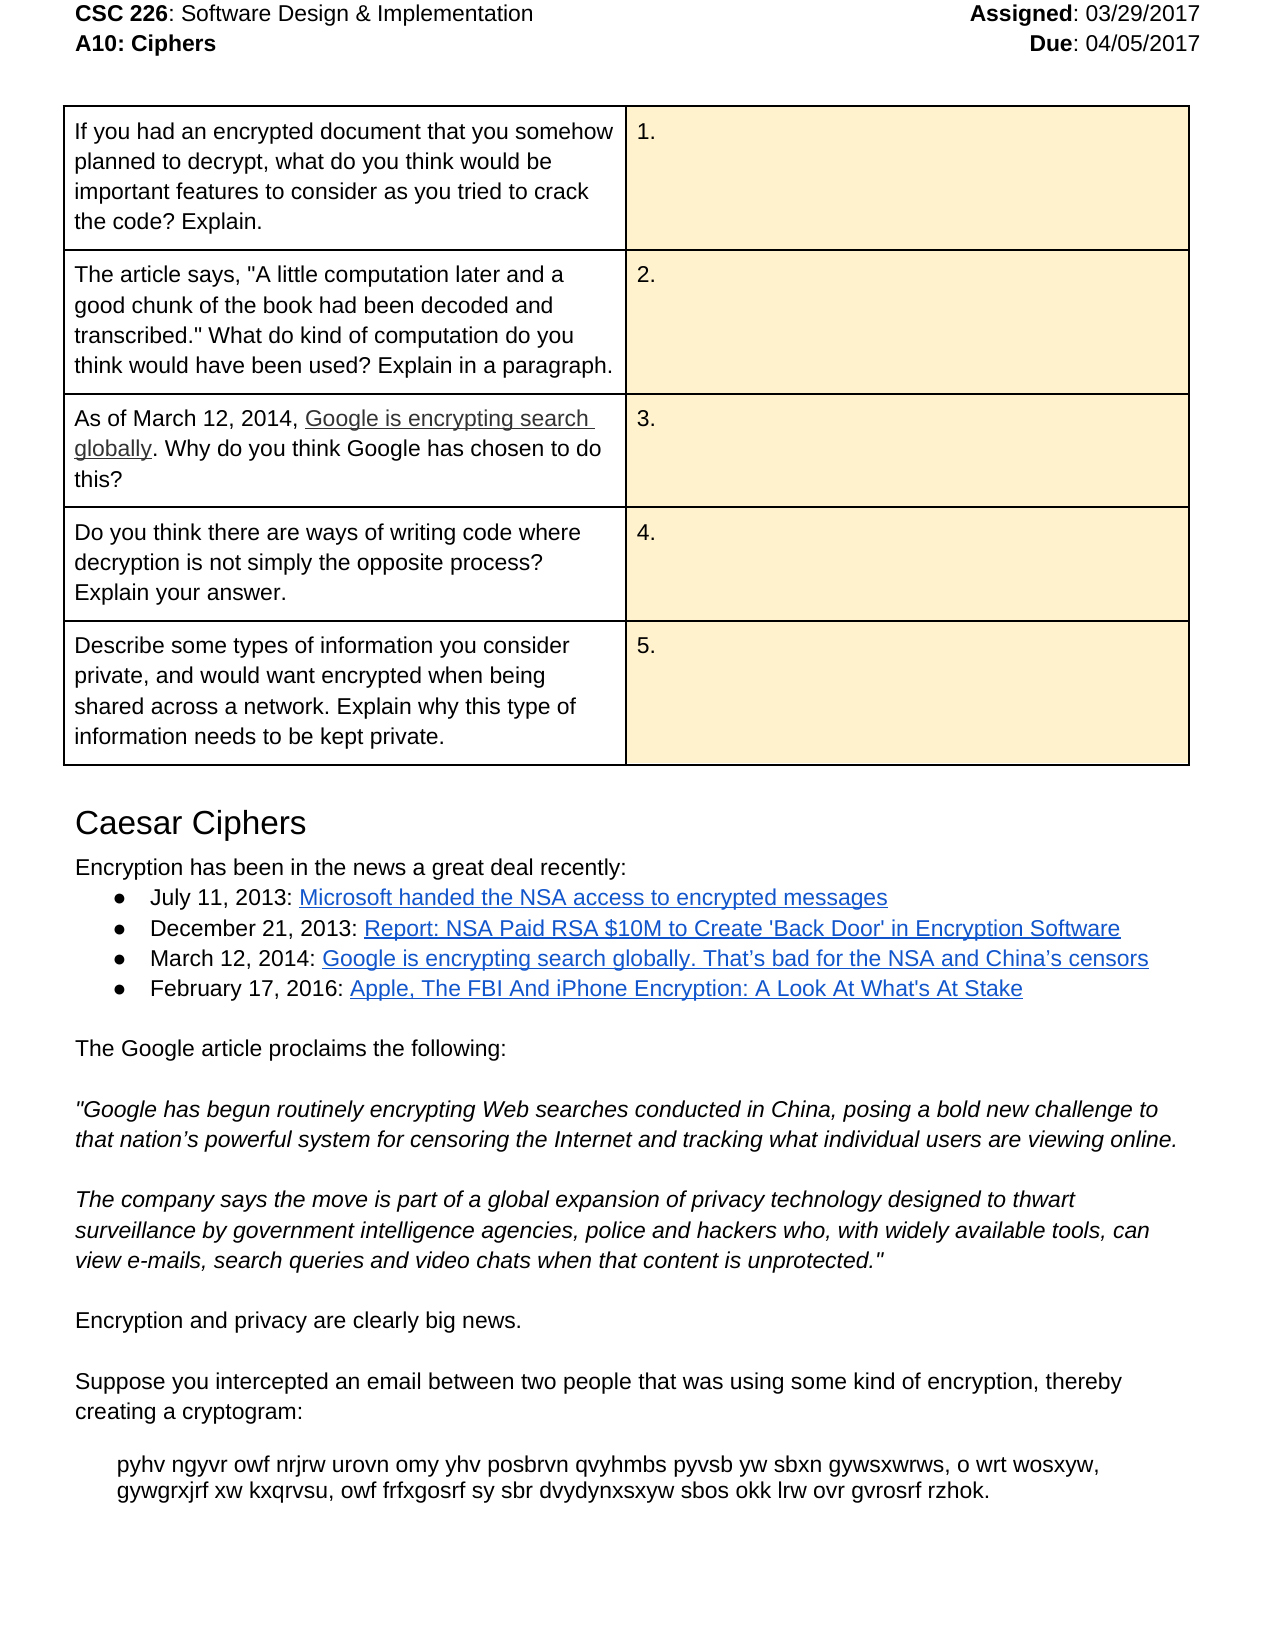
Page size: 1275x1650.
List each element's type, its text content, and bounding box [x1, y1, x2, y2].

list March 12, 2014: Google is encrypting search globally. That’s bad for the NSA and China’s censors [112, 945, 1200, 971]
subtitle Caesar Ciphers [75, 803, 1200, 842]
text "Google has begun routinely encrypting Web searches conducted in China, posing a bold new challenge to that nation’s powerful system for censoring the Internet and tracking what individual users are viewing online. [75, 1096, 1200, 1152]
table_header 1. [627, 107, 1188, 249]
text The company says the move is part of a global expansion of privacy technology designed to thwart surveillance by government intelligence agencies, police and hackers who, with widely available tools, can view e-mails, search queries and video chats when that content is unprotected." [75, 1186, 1200, 1273]
table_header If you had an encrypted document that you somehow planned to decrypt, what do you think would be important features to consider as you tried to crack the code? Explain. [65, 107, 625, 249]
text The Google article proclaims the following: [75, 1035, 1200, 1062]
table_cell 5. [627, 622, 1188, 763]
table_cell Describe some types of information you consider private, and would want encrypted when being shared across a network. Explain why this type of information needs to be kept private. [65, 622, 625, 763]
table_cell The article says, "A little computation later and a good chunk of the book had been decoded and transcribed." What do kind of computation do you think would have been used? Explain in a paragraph. [65, 251, 625, 393]
table_cell 3. [627, 395, 1188, 506]
text pyhv ngyvr owf nrjrw urovn omy yhv posbrvn qvyhmbs pyvsb yw sbxn gywsxwrws, o wrt wosxyw, gywgrxjrf xw kxqrvsu, owf frfxgosrf sy sbr dvydynxsxyw sbos okk lrw ovr gvrosrf rzhok. [117, 1451, 1177, 1504]
list February 17, 2016: Apple, The FBI And iPhone Encryption: A Look At What's At Stake [112, 975, 1200, 1001]
text Encryption has been in the news a great deal recently: [75, 854, 1200, 880]
text Suppose you intercepted an email between two people that was using some kind of encryption, thereby creating a cryptogram: [75, 1368, 1200, 1424]
text Encryption and privacy are clearly big news. [75, 1307, 1200, 1333]
table_cell 2. [627, 251, 1188, 393]
list December 21, 2013: Report: NSA Paid RSA $10M to Create 'Back Door' in Encryption Software [112, 914, 1200, 941]
list July 11, 2013: Microsoft handed the NSA access to encrypted messages [112, 884, 1200, 911]
table_cell As of March 12, 2014, Google is encrypting search globally. Why do you think Google has chosen to do this? [65, 395, 625, 506]
table_cell Do you think there are ways of writing code where decryption is not simply the opposite process? Explain your answer. [65, 508, 625, 620]
table_cell 4. [627, 508, 1188, 620]
